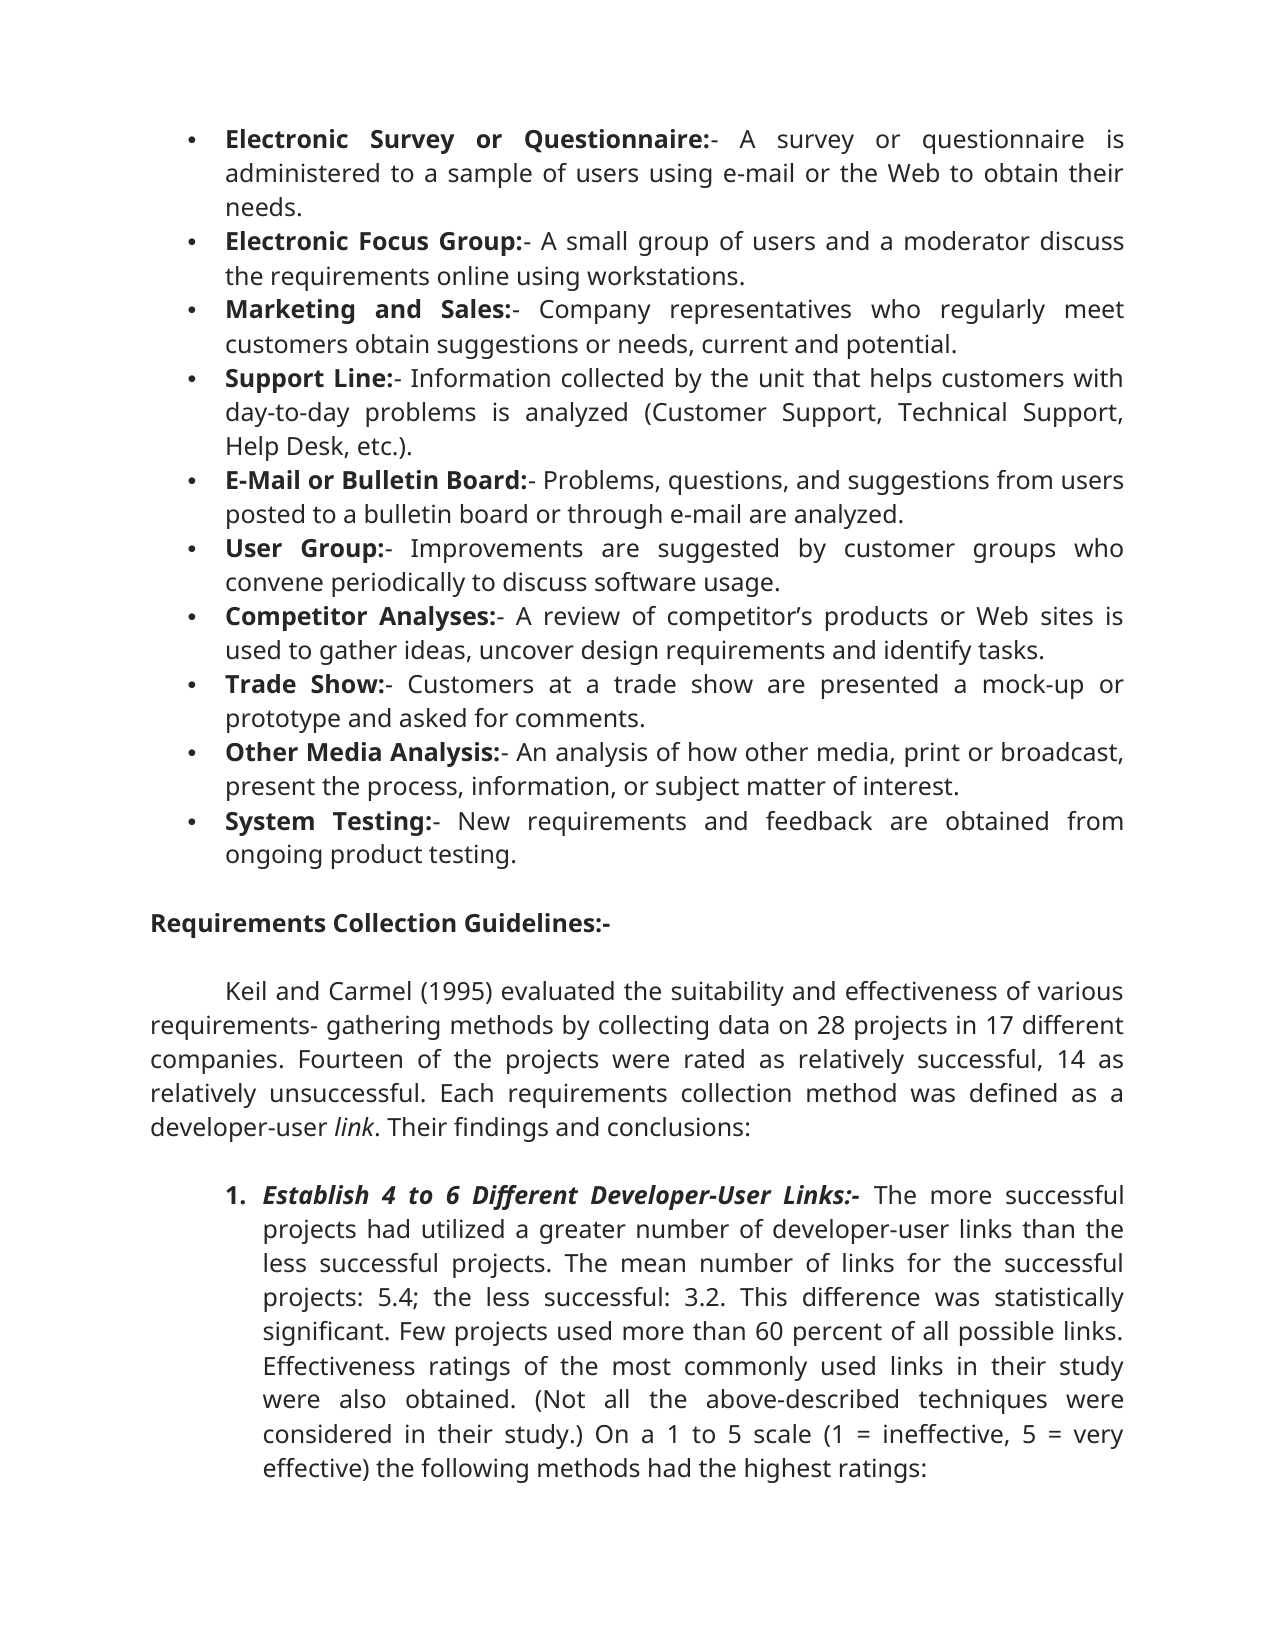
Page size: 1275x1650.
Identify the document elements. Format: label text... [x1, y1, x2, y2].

list Other Media Analysis:- An analysis of how other media, print or broadcast, present the process, information, or subject matter of interest. [187, 735, 1125, 803]
text Keil and Carmel (1995) evaluated the suitability and effectiveness of various requirements- gathering methods by collecting data on 28 projects in 17 different companies. Fourteen of the projects were rated as relatively successful, 14 as relatively unsuccessful. Each requirements collection method was defined as a developer-user link. Their findings and conclusions: [150, 973, 1125, 1144]
list Electronic Survey or Questionnaire:- A survey or questionnaire is administered to a sample of users using e-mail or the Web to obtain their needs. [187, 122, 1125, 224]
list Marketing and Sales:- Company representatives who regularly meet customers obtain suggestions or needs, current and potential. [187, 292, 1125, 360]
list Competitor Analyses:- A review of competitor’s products or Web sites is used to gather ideas, uncover design requirements and identify tasks. [187, 599, 1125, 667]
list Trade Show:- Customers at a trade show are presented a mock-up or prototype and asked for comments. [187, 667, 1125, 735]
list System Testing:- New requirements and feedback are obtained from ongoing product testing. [187, 803, 1125, 871]
list User Group:- Improvements are suggested by customer groups who convene periodically to discuss software usage. [187, 531, 1125, 599]
list E-Mail or Bulletin Board:- Problems, questions, and suggestions from users posted to a bulletin board or through e-mail are analyzed. [187, 462, 1125, 531]
list Support Line:- Information collected by the unit that helps customers with day-to-day problems is analyzed (Customer Support, Technical Support, Help Desk, etc.). [187, 360, 1125, 462]
text Requirements Collection Guidelines:- [150, 905, 1125, 939]
list Establish 4 to 6 Different Developer-User Links:- The more successful projects had utilized a greater number of developer-user links than the less successful projects. The mean number of links for the successful projects: 5.4; the less successful: 3.2. This difference was statistically significant. Few projects used more than 60 percent of all possible links. Effectiveness ratings of the most commonly used links in their study were also obtained. (Not all the above-described techniques were considered in their study.) On a 1 to 5 scale (1 = ineffective, 5 = very effective) the following methods had the highest ratings: [225, 1178, 1125, 1484]
list Electronic Focus Group:- A small group of users and a moderator discuss the requirements online using workstations. [187, 224, 1125, 292]
